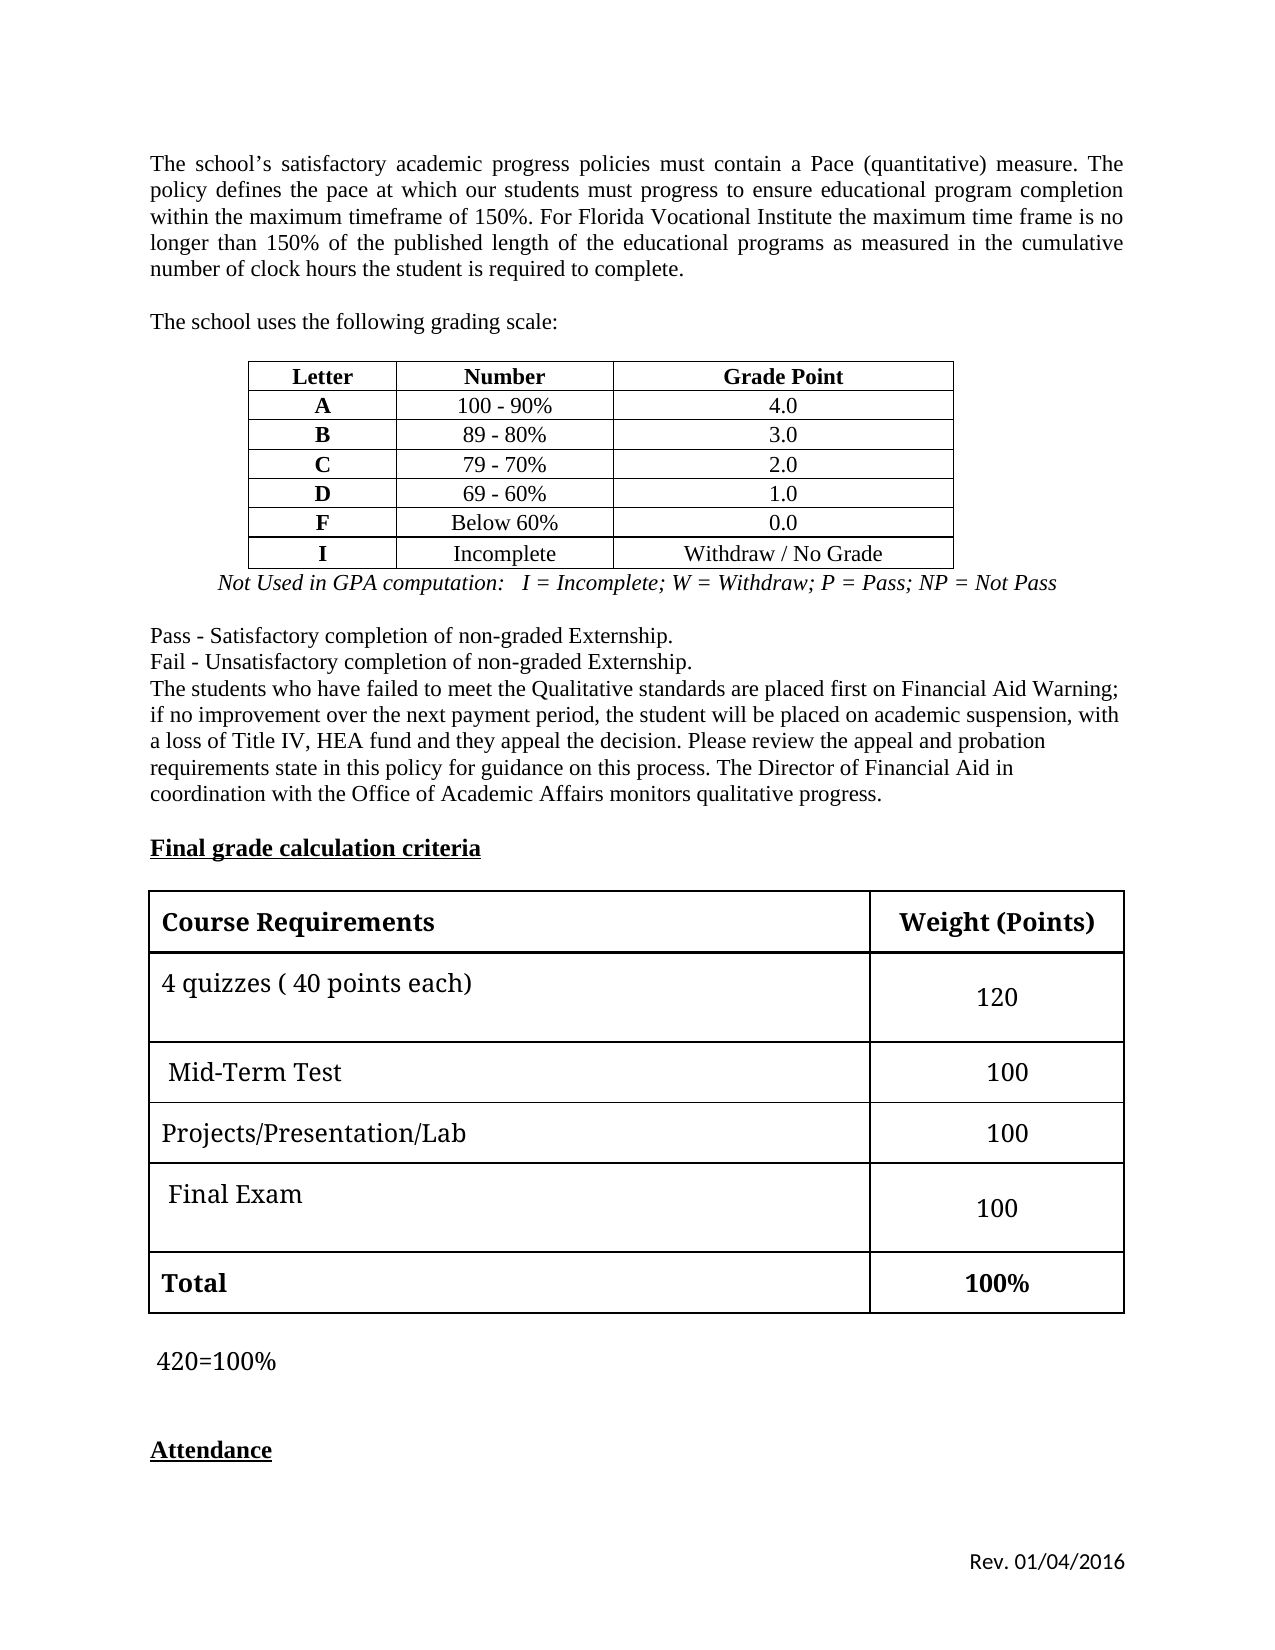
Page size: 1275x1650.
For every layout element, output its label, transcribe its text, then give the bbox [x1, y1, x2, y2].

table_cell 89 - 80% [397, 420, 613, 449]
table_cell 1.0 [614, 479, 953, 507]
table_cell Total [150, 1253, 869, 1312]
table_cell 2.0 [614, 450, 953, 478]
table_cell C [249, 450, 396, 478]
text Not Used in GPA computation: I = Incomplete; W = Withdraw; P = Pass; NP = Not Pass [150, 569, 1125, 596]
table_cell Projects/Presentation/Lab [150, 1103, 869, 1162]
table_cell 3.0 [614, 420, 953, 449]
table_header Weight (Points) [871, 892, 1123, 951]
text The school uses the following grading scale: [150, 308, 1125, 334]
table_cell Incomplete [397, 538, 613, 568]
table_cell 100% [871, 1253, 1123, 1312]
table_header Course Requirements [150, 892, 869, 951]
table_cell 100 [871, 1043, 1123, 1102]
table_header Grade Point [614, 362, 953, 390]
text The students who have failed to meet the Qualitative standards are placed first on Financial Aid Warning; if no improvement over the next payment period, the student will be placed on academic suspension, with a loss of Title IV, HEA fund and they appeal the decision. Please review the appeal and probation requirements state in this policy for guidance on this process. The Director of Financial Aid in coordination with the Office of Academic Affairs monitors qualitative progress. [150, 674, 1125, 806]
table_cell 100 [871, 1164, 1123, 1251]
table_cell 69 - 60% [397, 479, 613, 507]
table_header Letter [249, 362, 396, 390]
table_cell Mid-Term Test [150, 1043, 869, 1102]
text Final grade calculation criteria [150, 833, 1125, 861]
table_cell Below 60% [397, 508, 613, 536]
table_cell 79 - 70% [397, 450, 613, 478]
table_cell 4.0 [614, 391, 953, 419]
table_cell Withdraw / No Grade [614, 538, 953, 568]
text 420=100% [150, 1343, 1125, 1377]
table_cell Final Exam [150, 1164, 869, 1251]
table_cell 120 [871, 954, 1123, 1041]
text Attendance [150, 1435, 1125, 1464]
table_cell D [249, 479, 396, 507]
table_cell 0.0 [614, 508, 953, 536]
text Pass - Satisfactory completion of non-graded Externship. [150, 622, 1125, 648]
table_cell 100 [871, 1103, 1123, 1162]
text The school’s satisfactory academic progress policies must contain a Pace (quantitative) measure. The policy defines the pace at which our students must progress to ensure educational program completion within the maximum timeframe of 150%. For Florida Vocational Institute the maximum time frame is no longer than 150% of the published length of the educational programs as measured in the cumulative number of clock hours the student is required to complete. [150, 150, 1125, 282]
table_cell I [249, 538, 396, 568]
table_cell 100 - 90% [397, 391, 613, 419]
table_cell 4 quizzes ( 40 points each) [150, 954, 869, 1041]
table_header Number [397, 362, 613, 390]
table_cell A [249, 391, 396, 419]
table_cell B [249, 420, 396, 449]
text Fail - Unsatisfactory completion of non-graded Externship. [150, 648, 1125, 674]
table_cell F [249, 508, 396, 536]
